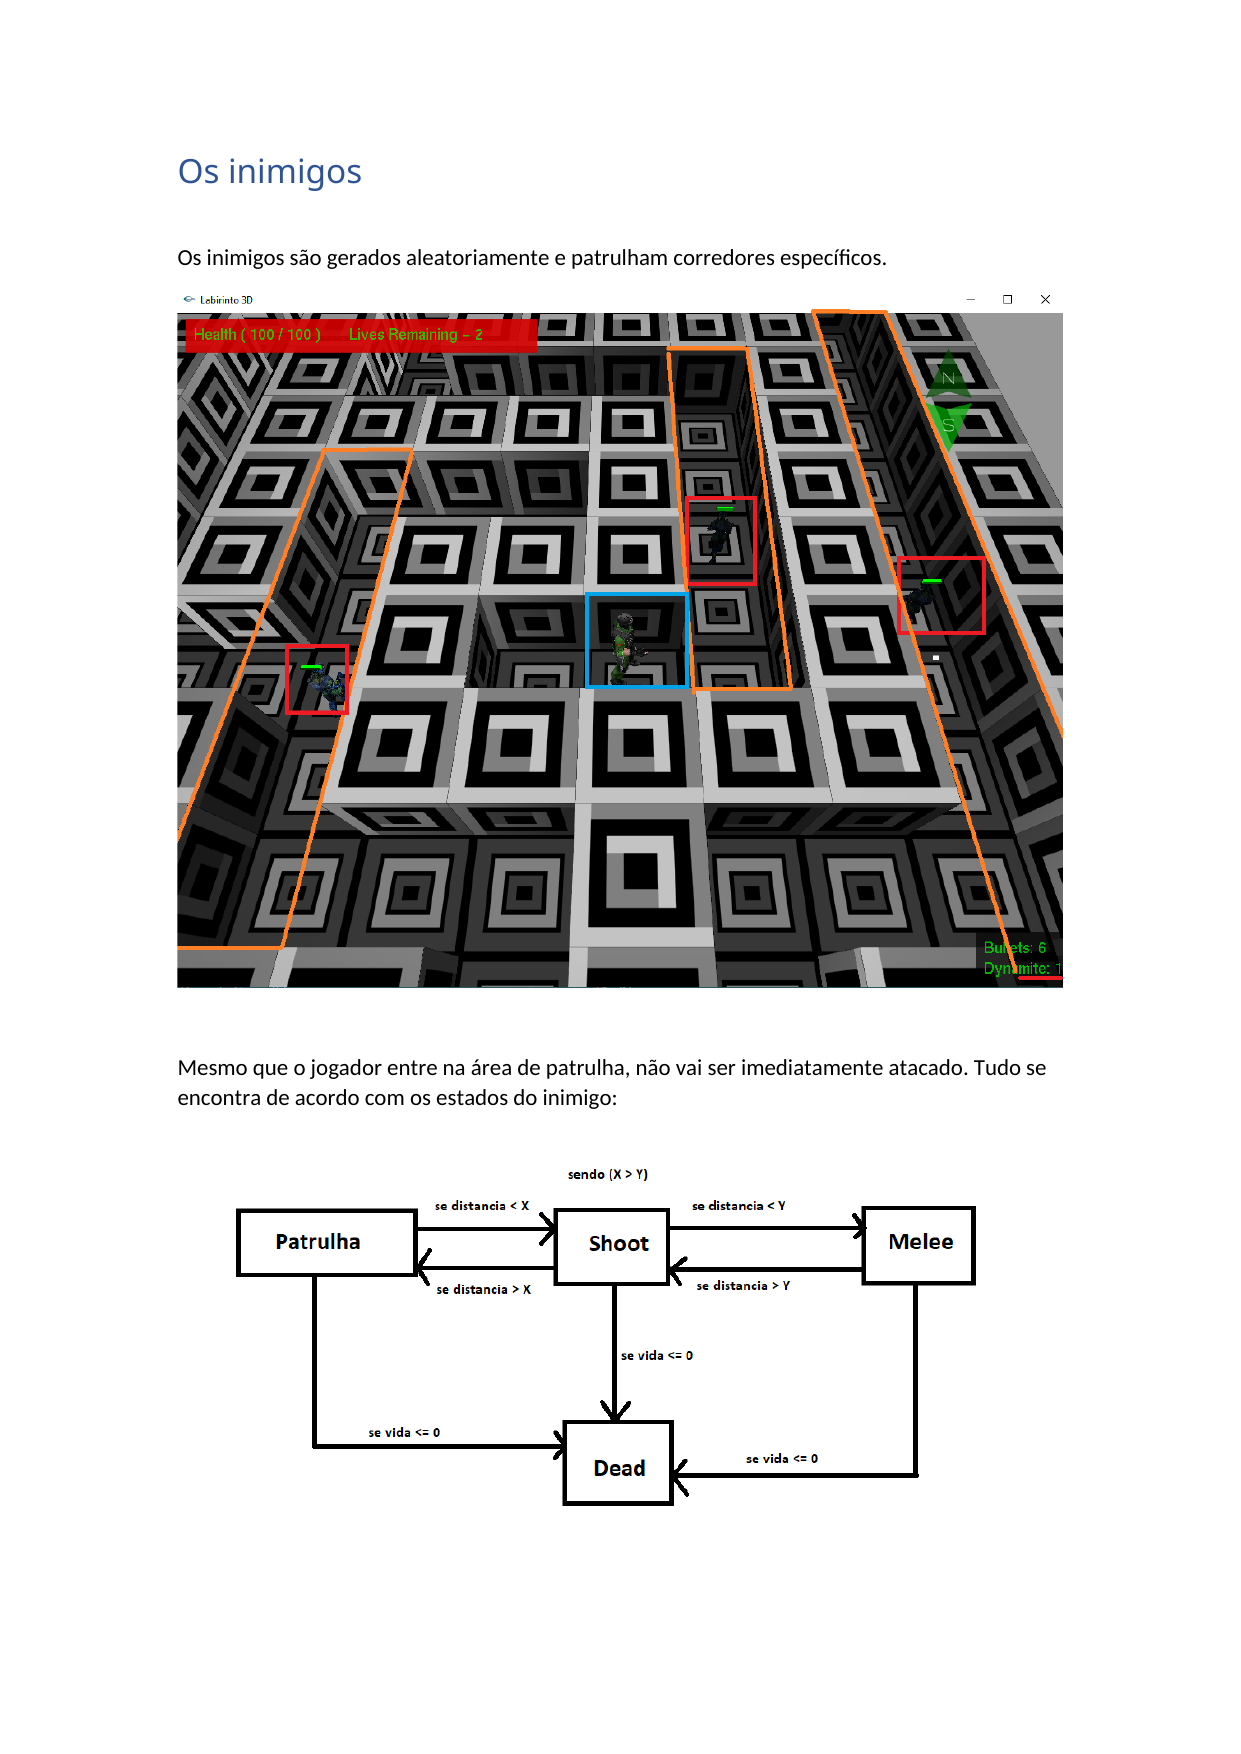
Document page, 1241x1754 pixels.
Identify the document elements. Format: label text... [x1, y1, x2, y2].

picture [177, 1160, 1063, 1576]
picture [177, 290, 1063, 988]
text Mesmo que o jogador entre na área de patrulha, não vai ser imediatamente atacado. Tudo se encontra de acordo com os estados do inimigo: [177, 1053, 1063, 1111]
subtitle Os inimigos [177, 148, 1063, 193]
text Os inimigos são gerados aleatoriamente e patrulham corredores específicos. [177, 243, 1063, 271]
